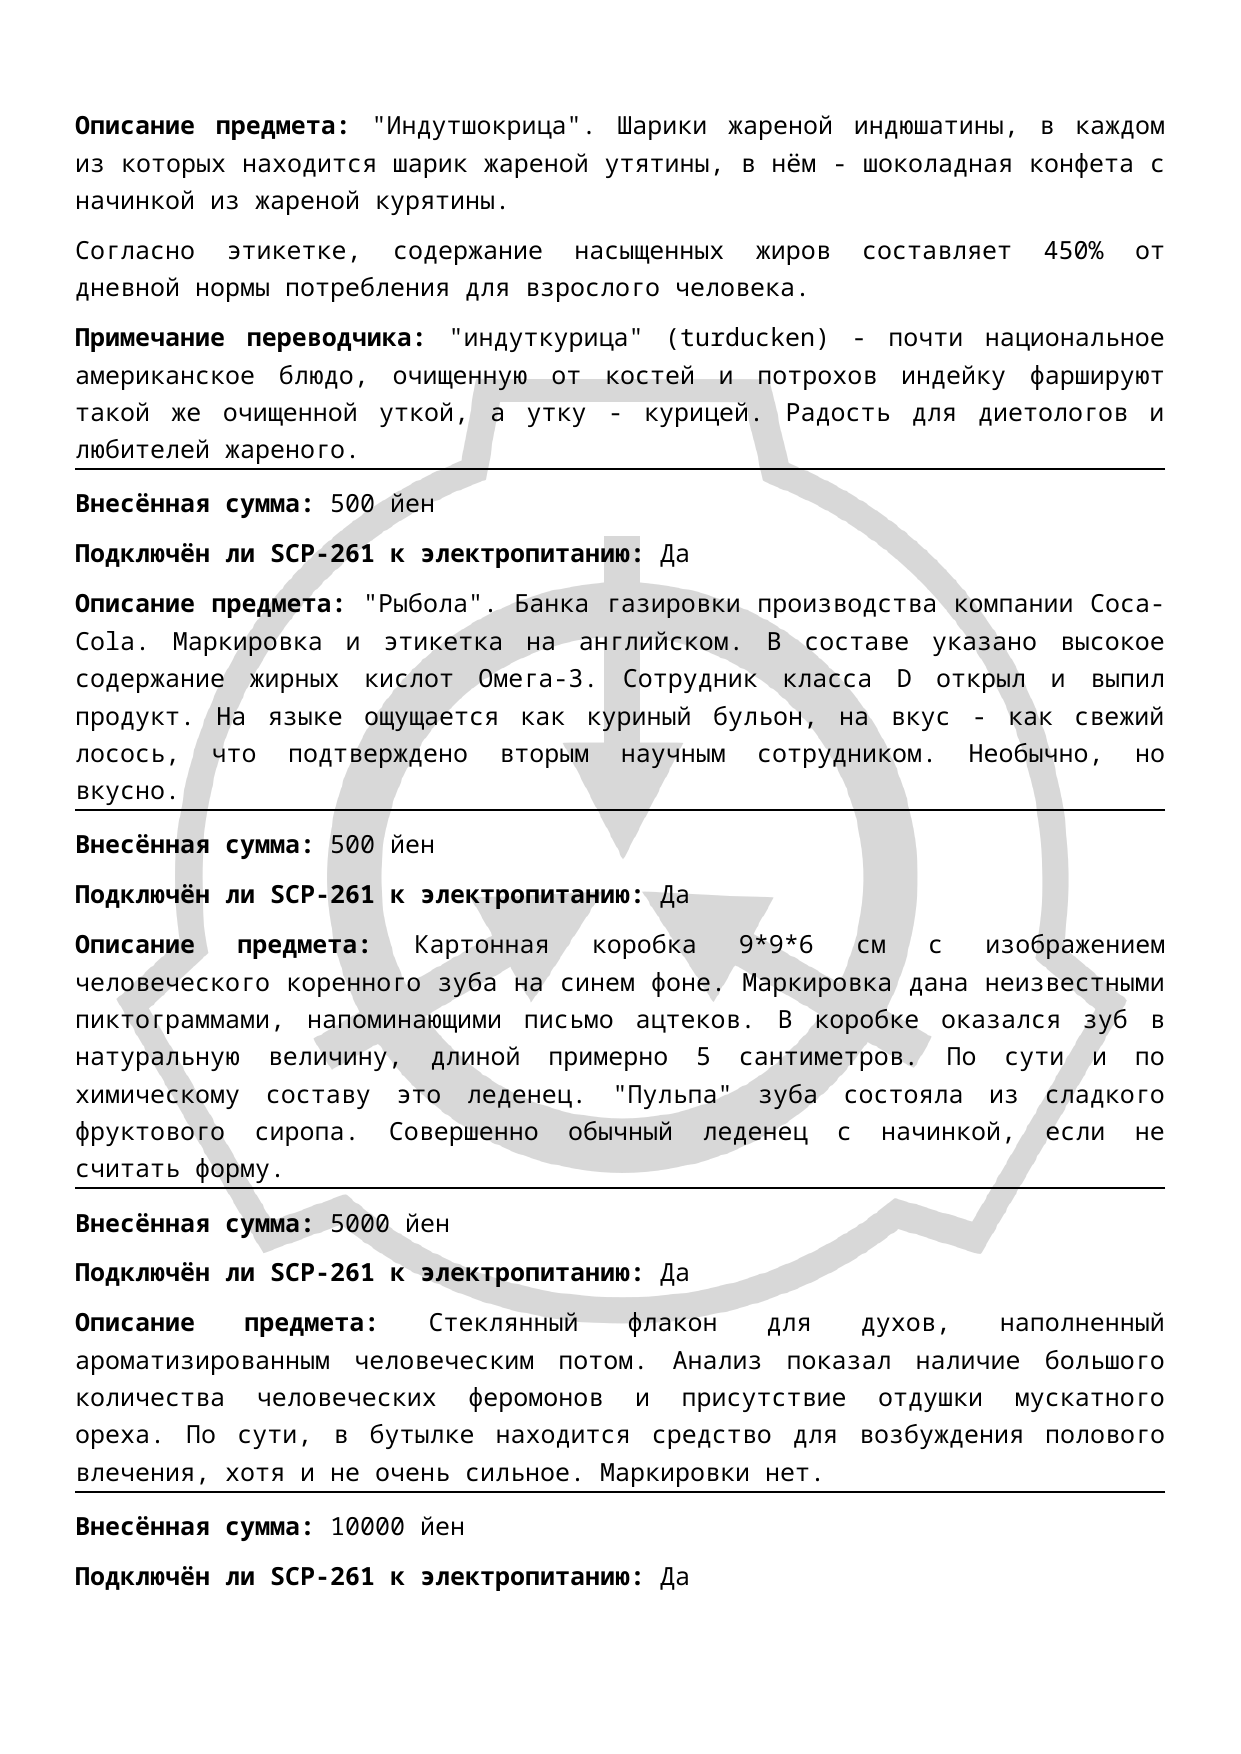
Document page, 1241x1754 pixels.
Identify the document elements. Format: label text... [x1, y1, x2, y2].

text Подключён ли SCP-261 к электропитанию: Да [75, 877, 1165, 911]
text Внесённая сумма: 5000 йен [75, 1205, 1165, 1239]
text Примечание переводчика: "индуткурица" (turducken) - почти национальное американское блюдо, очищенную от костей и потрохов индейку фаршируют такой же очищенной уткой, а утку - курицей. Радость для диетологов и любителей жареного. [75, 320, 1165, 468]
text Внесённая сумма: 500 йен [75, 486, 1165, 520]
text Подключён ли SCP-261 к электропитанию: Да [75, 536, 1165, 570]
text Описание предмета: Стеклянный флакон для духов, наполненный ароматизированным человеческим потом. Анализ показал наличие большого количества человеческих феромонов и присутствие отдушки мускатного ореха. По сути, в бутылке находится средство для возбуждения полового влечения, хотя и не очень сильное. Маркировки нет. [75, 1305, 1165, 1491]
text Согласно этикетке, содержание насыщенных жиров составляет 450% от дневной нормы потребления для взрослого человека. [75, 233, 1165, 304]
text Описание предмета: "Индутшокрица". Шарики жареной индюшатины, в каждом из которых находится шарик жареной утятины, в нём - шоколадная конфета с начинкой из жареной курятины. [75, 108, 1165, 217]
text Описание предмета: Картонная коробка 9*9*6 см с изображением человеческого коренного зуба на синем фоне. Маркировка дана неизвестными пиктограммами, напоминающими письмо ацтеков. В коробке оказался зуб в натуральную величину, длиной примерно 5 сантиметров. По сути и по химическому составу это леденец. "Пульпа" зуба состояла из сладкого фруктового сиропа. Совершенно обычный леденец с начинкой, если не считать форму. [75, 927, 1165, 1187]
text Подключён ли SCP-261 к электропитанию: Да [75, 1558, 1165, 1593]
text Внесённая сумма: 10000 йен [75, 1509, 1165, 1543]
text Описание предмета: "Рыбола". Банка газировки производства компании Coca-Cola. Маркировка и этикетка на английском. В составе указано высокое содержание жирных кислот Омега-3. Сотрудник класса D открыл и выпил продукт. На языке ощущается как куриный бульон, на вкус - как свежий лосось, что подтверждено вторым научным сотрудником. Необычно, но вкусно. [75, 586, 1165, 809]
text Подключён ли SCP-261 к электропитанию: Да [75, 1255, 1165, 1289]
text Внесённая сумма: 500 йен [75, 827, 1165, 861]
